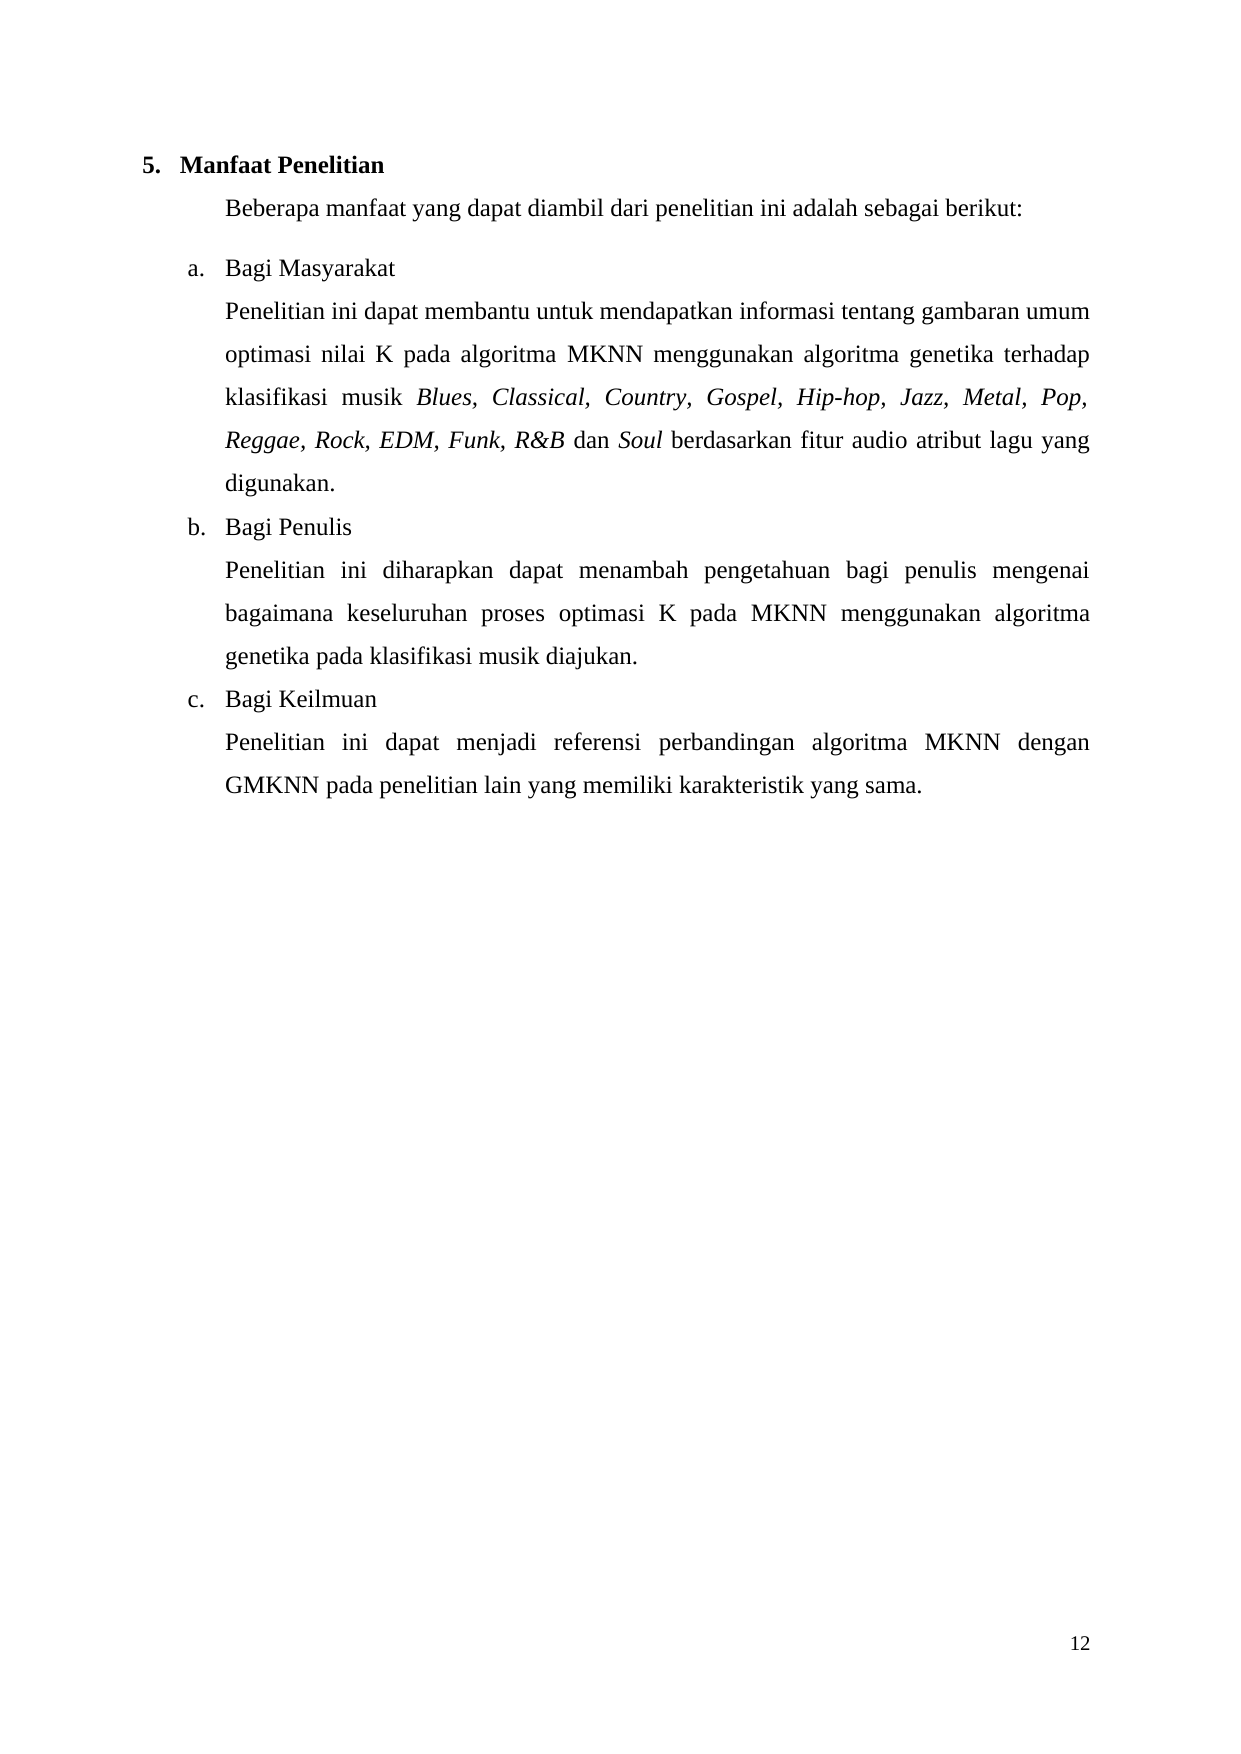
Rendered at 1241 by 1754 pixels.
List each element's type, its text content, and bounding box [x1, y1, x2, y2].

list Penelitian ini dapat menjadi referensi perbandingan algoritma MKNN dengan GMKNN pada penelitian lain yang memiliki karakteristik yang sama. [225, 727, 1090, 799]
list Bagi Penulis [187, 512, 1090, 540]
list Bagi Masyarakat [187, 253, 1090, 282]
list Penelitian ini diharapkan dapat menambah pengetahuan bagi penulis mengenai bagaimana keseluruhan proses optimasi K pada MKNN menggunakan algoritma genetika pada klasifikasi musik diajukan. [225, 555, 1090, 670]
list Penelitian ini dapat membantu untuk mendapatkan informasi tentang gambaran umum optimasi nilai K pada algoritma MKNN menggunakan algoritma genetika terhadap klasifikasi musik Blues, Classical, Country, Gospel, Hip-hop, Jazz, Metal, Pop, Reggae, Rock, EDM, Funk, R&B dan Soul berdasarkan fitur audio atribut lagu yang digunakan. [225, 296, 1090, 497]
subtitle Manfaat Penelitian [142, 150, 1090, 179]
text Beberapa manfaat yang dapat diambil dari penelitian ini adalah sebagai berikut: [150, 193, 1090, 222]
list Bagi Keilmuan [187, 684, 1090, 713]
